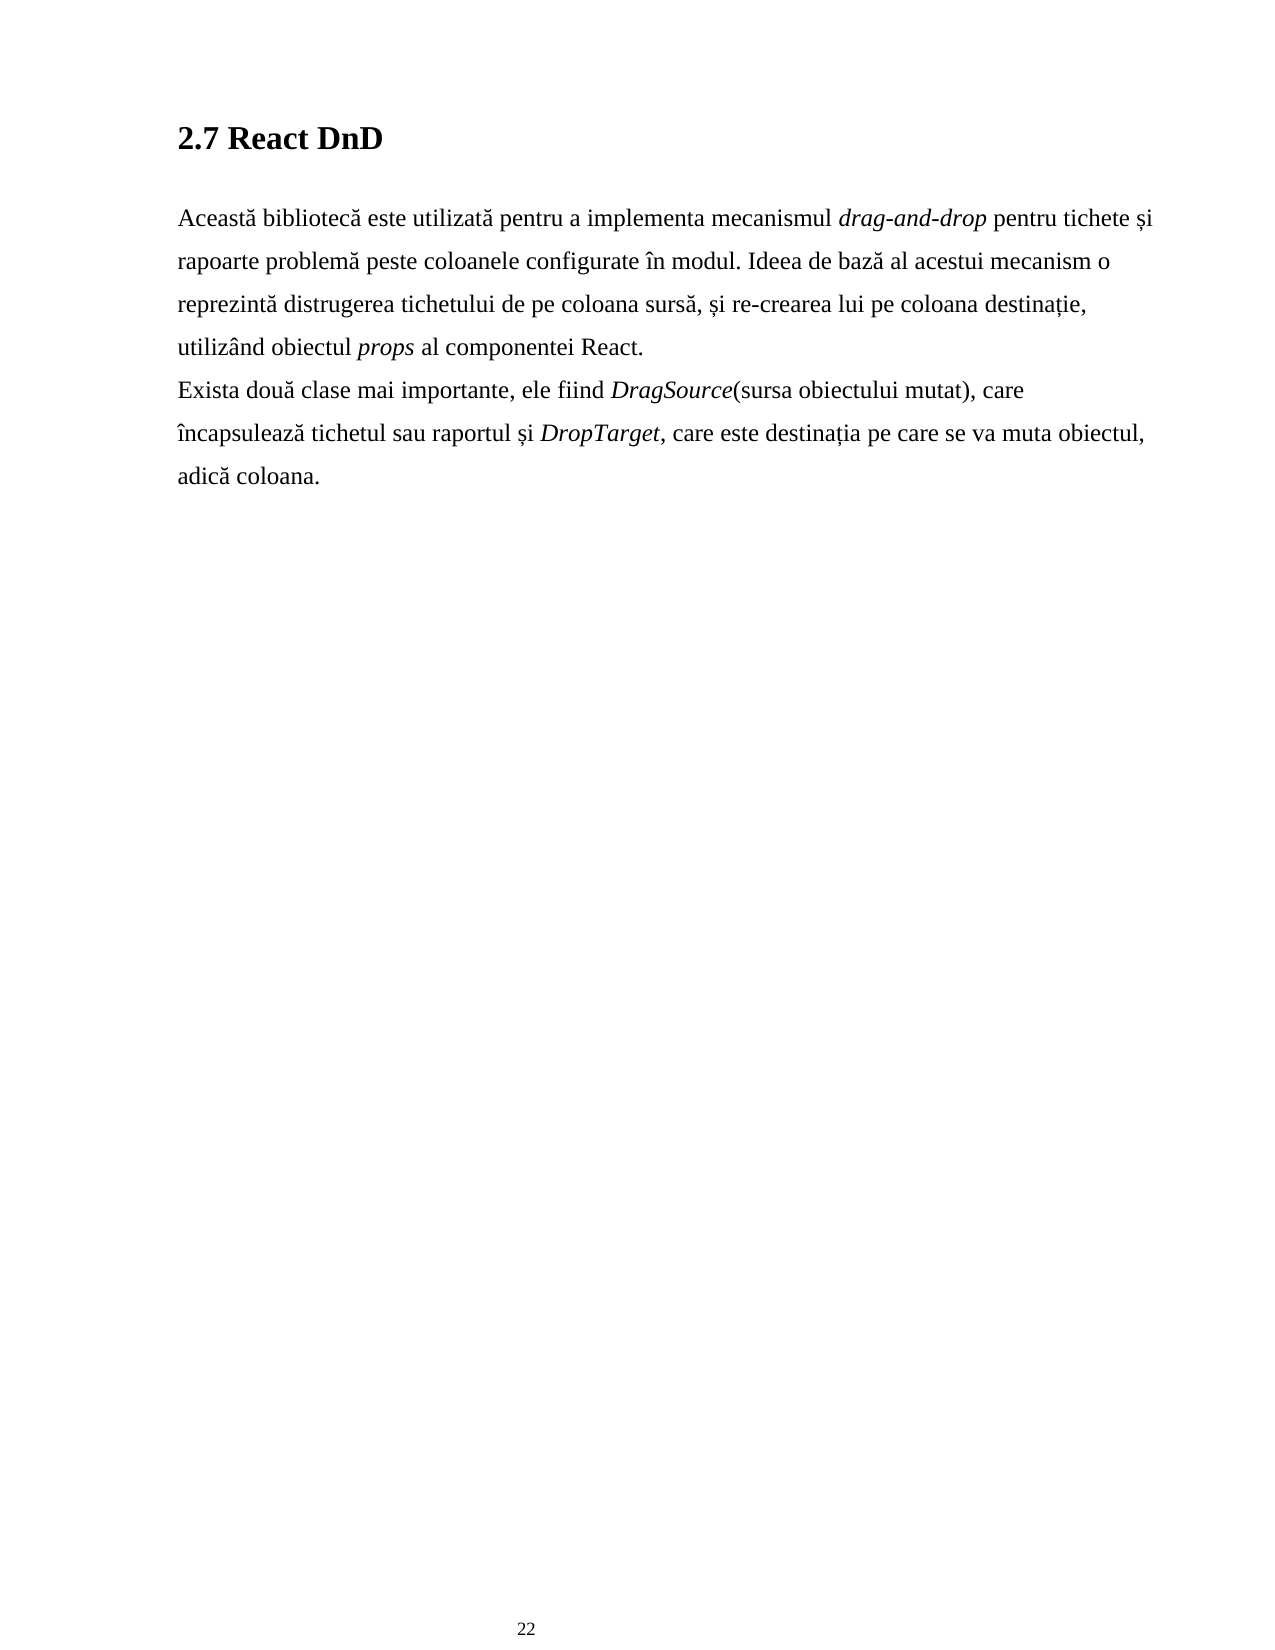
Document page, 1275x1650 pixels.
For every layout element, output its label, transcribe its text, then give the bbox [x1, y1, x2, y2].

subtitle 2.7 React DnD [177, 118, 1157, 156]
text Exista două clase mai importante, ele fiind DragSource(sursa obiectului mutat), care încapsulează tichetul sau raportul și DropTarget, care este destinația pe care se va muta obiectul, adică coloana. [177, 375, 1157, 490]
text Această bibliotecă este utilizată pentru a implementa mecanismul drag-and-drop pentru tichete și rapoarte problemă peste coloanele configurate în modul. Ideea de bază al acestui mecanism o reprezintă distrugerea tichetului de pe coloana sursă, și re-crearea lui pe coloana destinație, utilizând obiectul props al componentei React. [177, 203, 1157, 361]
